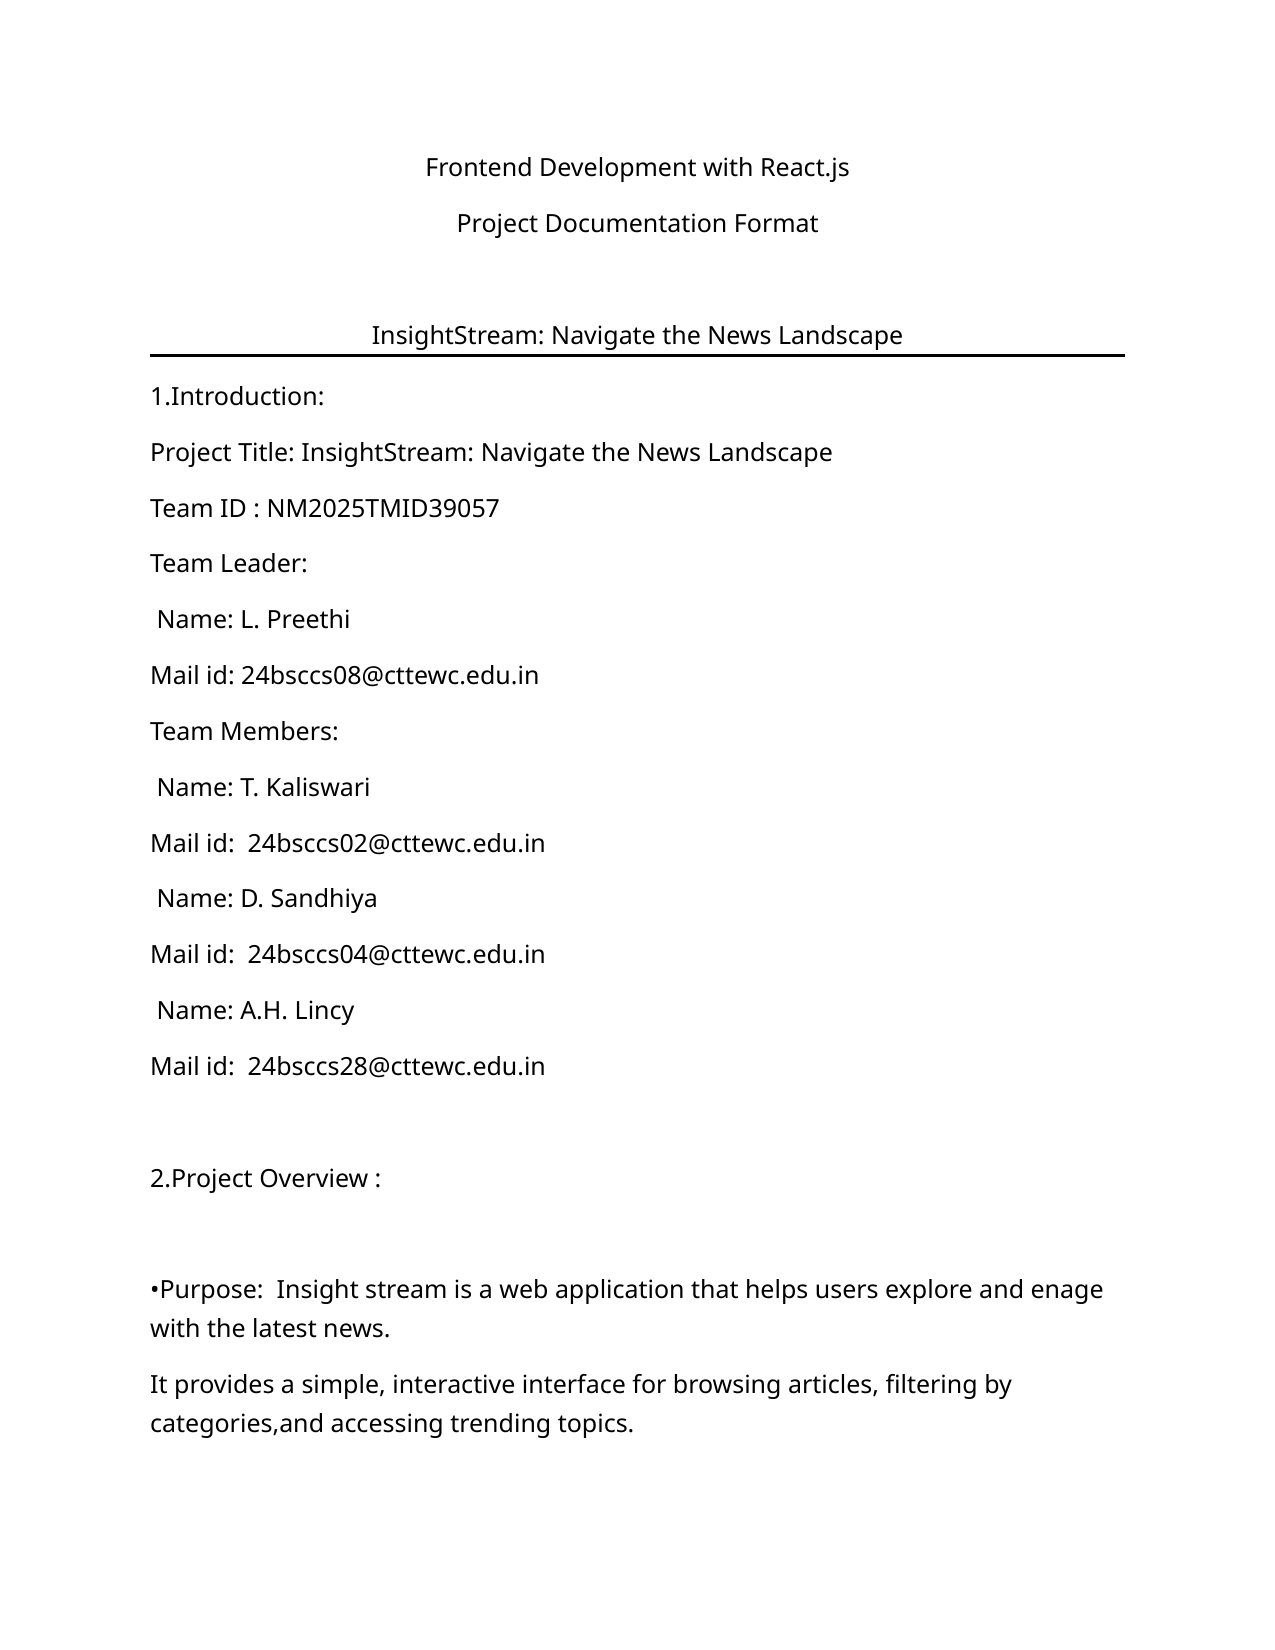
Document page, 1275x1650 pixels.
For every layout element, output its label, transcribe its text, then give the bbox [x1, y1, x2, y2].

text 1.Introduction: [150, 378, 1125, 413]
text Name: T. Kaliswari [150, 769, 1125, 803]
text Frontend Development with React.js [150, 150, 1125, 184]
text Project Documentation Format [150, 206, 1125, 240]
text Name: A.H. Lincy [150, 993, 1125, 1027]
text •Purpose: Insight stream is a web application that helps users explore and enage with the latest news. [150, 1272, 1125, 1345]
text Project Title: InsightStream: Navigate the News Landscape [150, 434, 1125, 468]
text Name: L. Preethi [150, 602, 1125, 636]
text Mail id: 24bsccs04@cttewc.edu.in [150, 937, 1125, 971]
text Name: D. Sandhiya [150, 881, 1125, 915]
text Team Members: [150, 713, 1125, 748]
text 2.Project Overview : [150, 1160, 1125, 1194]
text Mail id: 24bsccs28@cttewc.edu.in [150, 1048, 1125, 1083]
text It provides a simple, interactive interface for browsing articles, filtering by categories,and accessing trending topics. [150, 1367, 1125, 1440]
text Team Leader: [150, 546, 1125, 580]
text Team ID : NM2025TMID39057 [150, 490, 1125, 524]
text InsightStream: Navigate the News Landscape [150, 317, 1125, 354]
text Mail id: 24bsccs08@cttewc.edu.in [150, 658, 1125, 692]
text Mail id: 24bsccs02@cttewc.edu.in [150, 825, 1125, 859]
